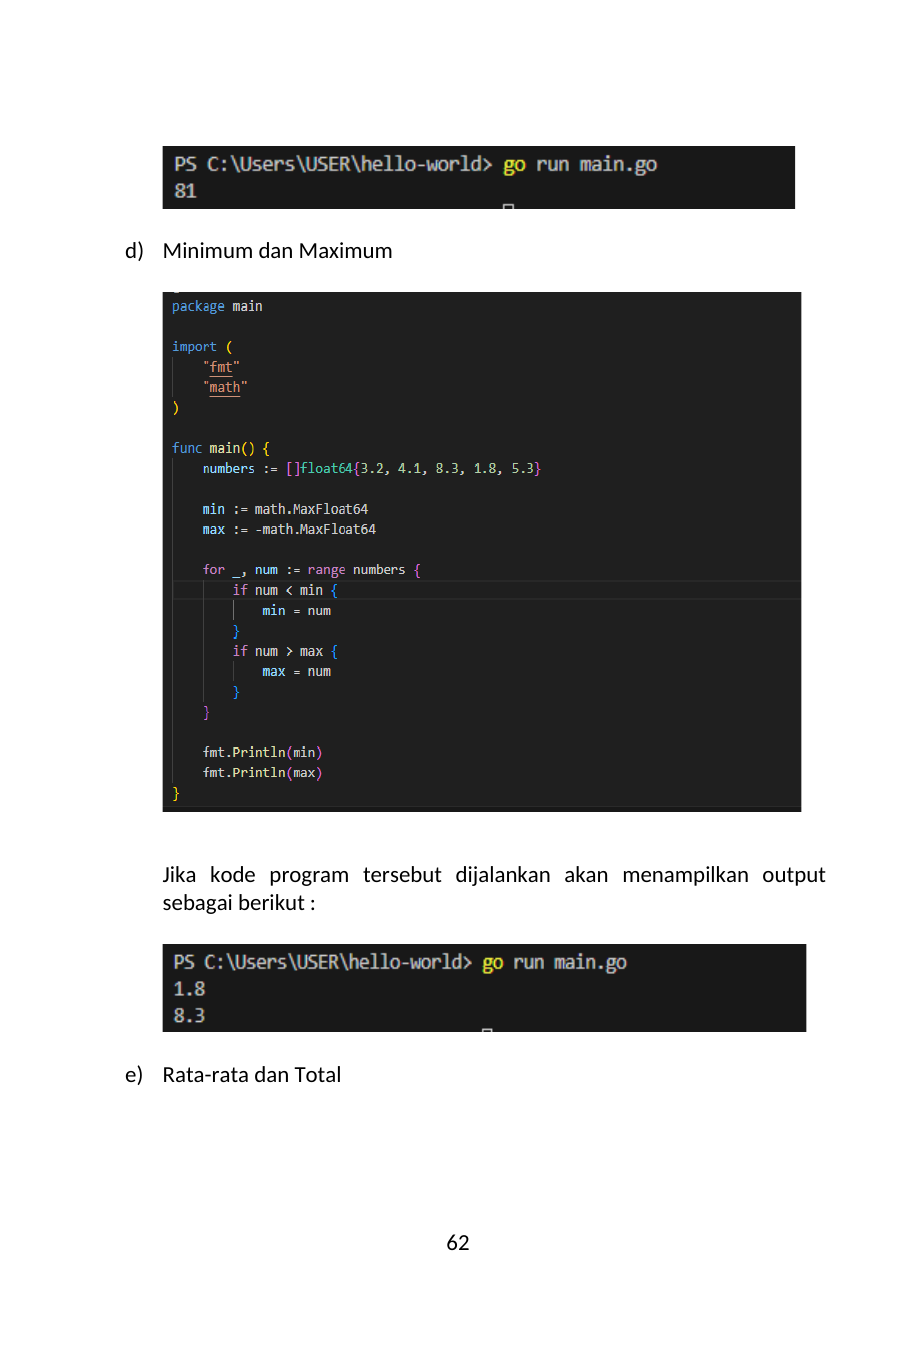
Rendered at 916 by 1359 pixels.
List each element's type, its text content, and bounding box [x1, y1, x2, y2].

picture [162, 944, 807, 1032]
picture [162, 146, 796, 209]
picture [162, 292, 802, 812]
list Minimum dan Maximum [125, 237, 827, 265]
list Rata-rata dan Total [125, 1060, 827, 1088]
text Jika kode program tersebut dijalankan akan menampilkan output sebagai berikut : [162, 860, 827, 916]
